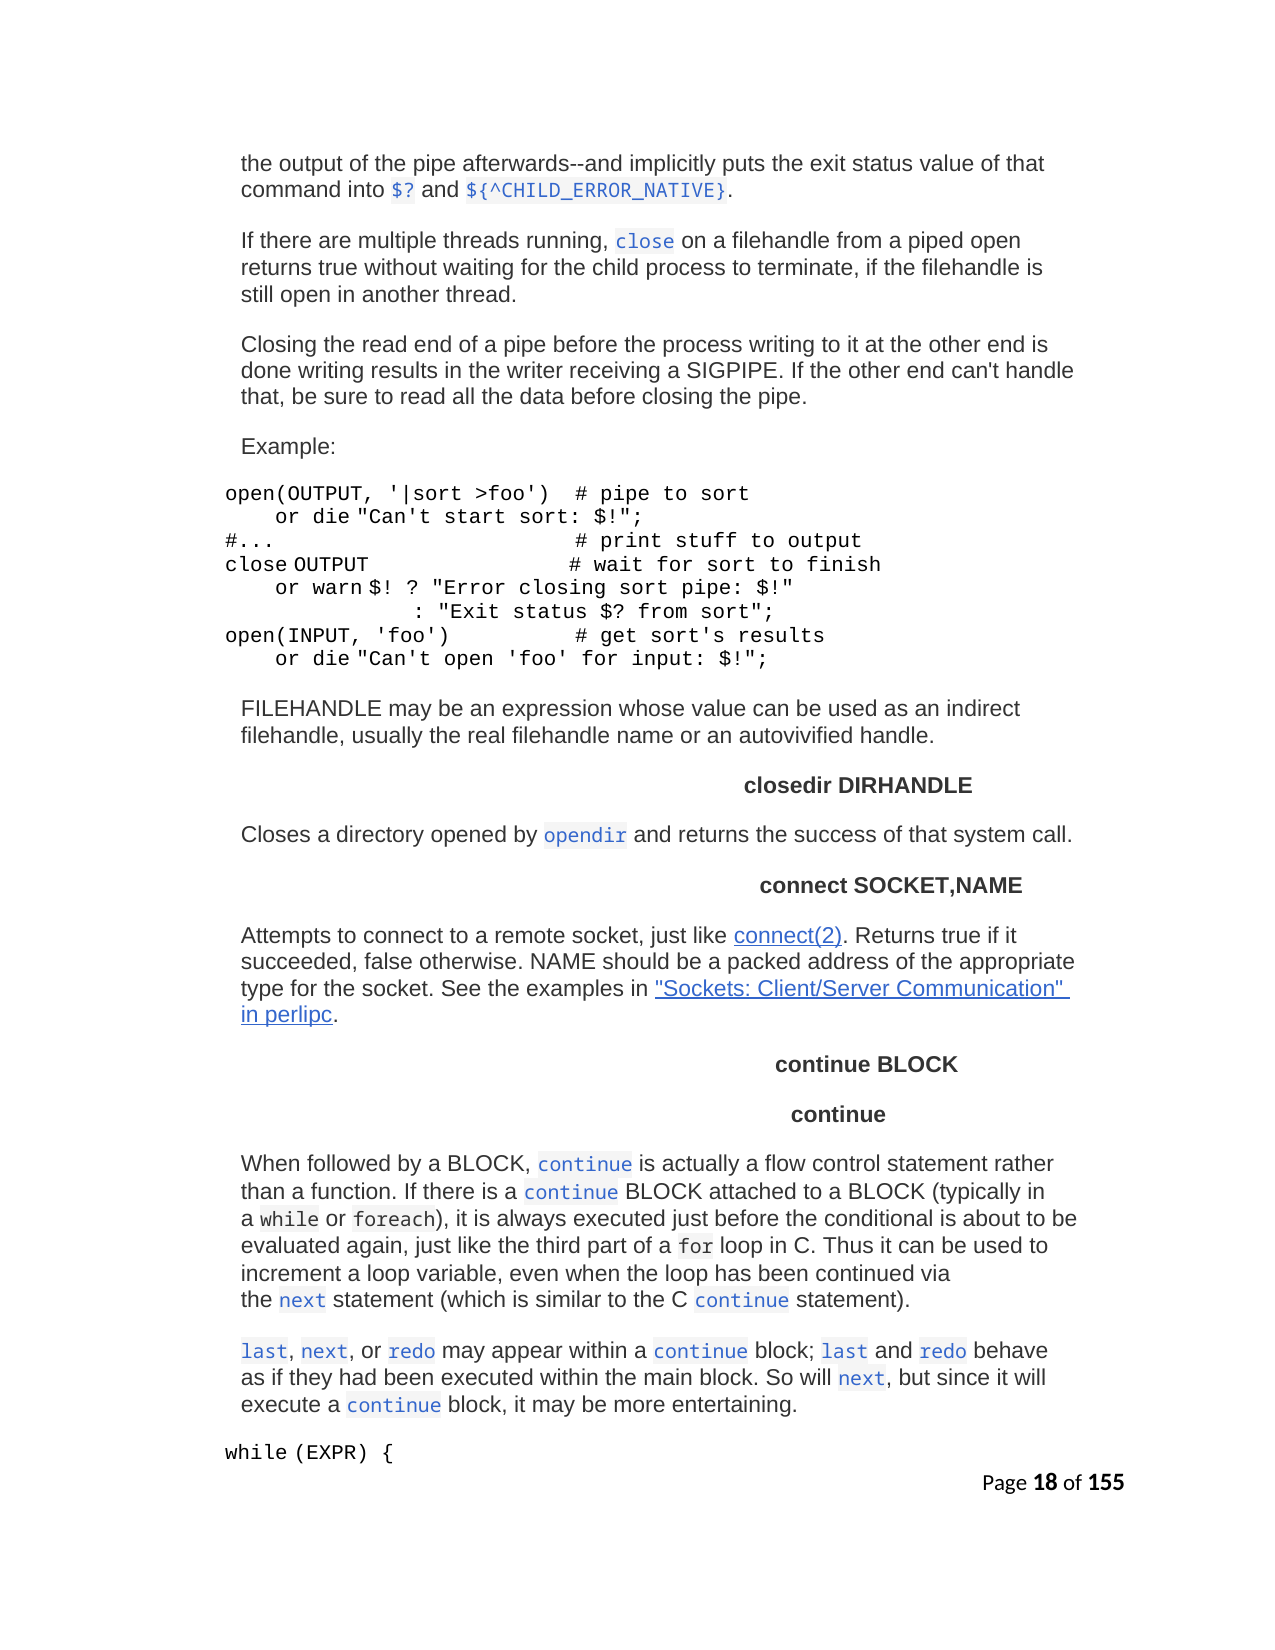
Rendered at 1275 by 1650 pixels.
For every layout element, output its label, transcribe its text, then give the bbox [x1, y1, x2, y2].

text connect SOCKET,NAME [759, 872, 1094, 898]
text Closing the read end of a pipe before the process writing to it at the other end is done writing results in the writer receiving a SIGPIPE. If the other end can't handle that, be sure to read all the data before closing the pipe. [241, 331, 1078, 409]
text continue [791, 1101, 1094, 1127]
text Attempts to connect to a remote socket, just like connect(2). Returns true if it succeeded, false otherwise. NAME should be a packed address of the appropriate type for the socket. See the examples in "Sockets: Client/Server Communication" in perlipc. [241, 922, 1078, 1027]
text Closes a directory opened by opendir and returns the success of that system call. [241, 821, 1078, 849]
text If there are multiple threads running, close on a filehandle from a piped open returns true without waiting for the child process to terminate, if the filehandle is still open in another thread. [241, 227, 1078, 307]
text Example: [241, 433, 1078, 459]
text When followed by a BLOCK, continue is actually a flow control statement rather than a function. If there is a continue BLOCK attached to a BLOCK (typically in a while or foreach), it is always executed just before the conditional is about to be evaluated again, just like the third part of a for loop in C. Thus it can be used to increment a loop variable, even when the loop has been continued via the next statement (which is similar to the C continue statement). [241, 1150, 1078, 1313]
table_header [225, 1442, 1275, 1466]
text FILEHANDLE may be an expression whose value can be used as an indirect filehandle, usually the real filehandle name or an autovivified handle. [241, 695, 1078, 748]
text continue BLOCK [775, 1051, 1094, 1077]
text closedir DIRHANDLE [744, 772, 1094, 798]
table_header open(OUTPUT, '|sort >foo') # pipe to sort or die "Can't start sort: $!"; #... # print stuff to output close OUTPUT # wait for sort to finish or warn $! ? "Error closing sort pipe: $!" : "Exit status $? from sort"; open(INPUT, 'foo') # get sort's results or die "Can't open 'foo' for input: $!"; [225, 483, 1275, 672]
text last, next, or redo may appear within a continue block; last and redo behave as if they had been executed within the main block. So will next, but since it will execute a continue block, it may be more entertaining. [241, 1337, 1078, 1418]
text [241, 150, 1078, 204]
